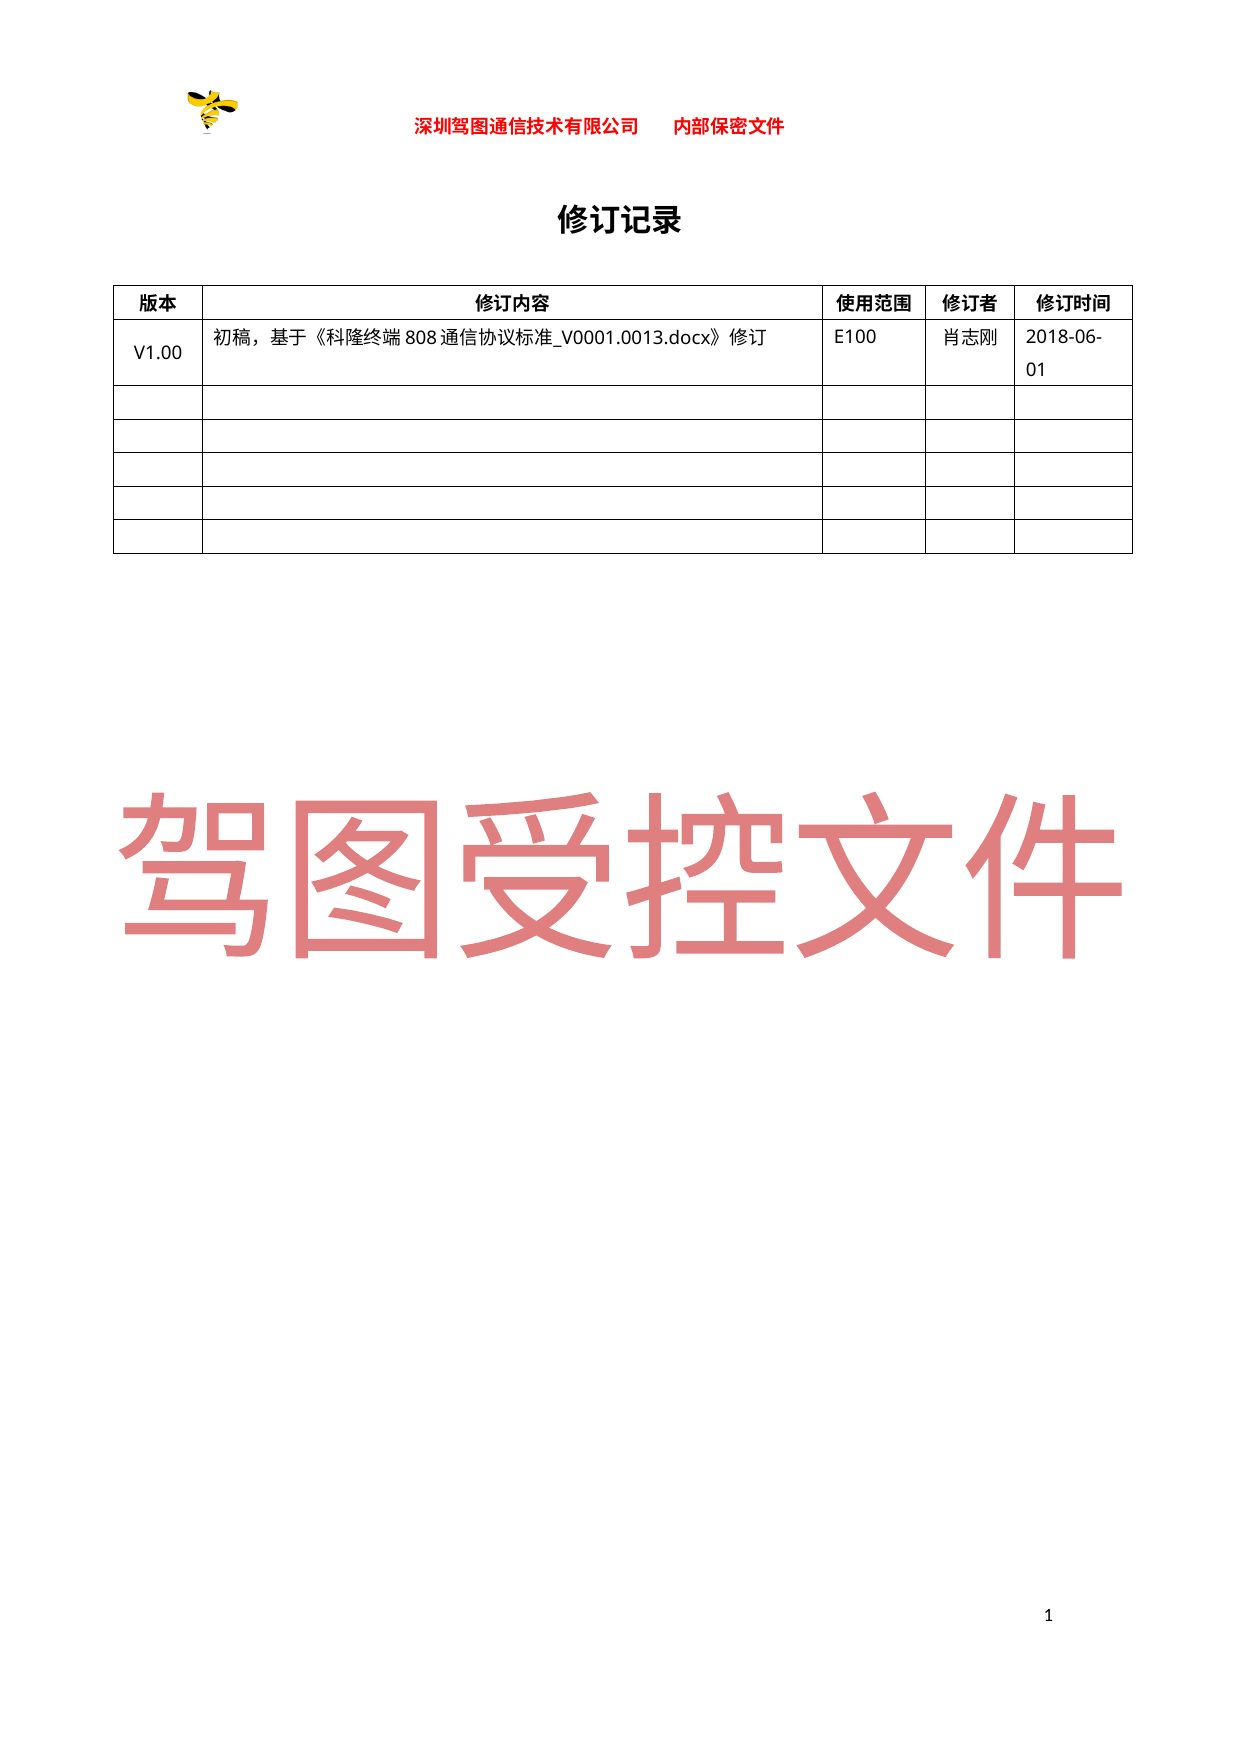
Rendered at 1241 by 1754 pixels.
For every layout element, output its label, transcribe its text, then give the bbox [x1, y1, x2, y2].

table_header 使用范围 [823, 286, 925, 319]
table_cell [203, 453, 822, 486]
table_header 修订者 [926, 286, 1014, 319]
table_cell [823, 386, 925, 418]
table_cell [1015, 420, 1132, 452]
table_cell [926, 520, 1014, 553]
picture [187, 90, 238, 134]
table_cell [1015, 487, 1132, 519]
table_cell 2018-06-01 [1015, 320, 1132, 385]
table_cell [926, 420, 1014, 452]
table_cell E100 [823, 320, 925, 385]
table_cell [203, 386, 822, 418]
table_cell [1015, 386, 1132, 418]
subtitle 修订记录 [187, 185, 1053, 250]
table_cell [823, 420, 925, 452]
table_cell [823, 487, 925, 519]
table_cell 初稿，基于《科隆终端808通信协议标准_V0001.0013.docx》修订 [203, 320, 822, 385]
table_header 修订时间 [1015, 286, 1132, 319]
table_cell [114, 453, 202, 486]
table_cell [114, 420, 202, 452]
table_cell [203, 487, 822, 519]
table_cell [203, 420, 822, 452]
table_cell [114, 386, 202, 418]
table_cell [114, 520, 202, 553]
table_cell [203, 520, 822, 553]
table_cell [926, 487, 1014, 519]
table_cell [926, 386, 1014, 418]
table_header 修订内容 [203, 286, 822, 319]
table_cell [926, 453, 1014, 486]
table_cell V1.00 [114, 320, 202, 385]
table_cell [114, 487, 202, 519]
table_cell [1015, 453, 1132, 486]
table_cell 肖志刚 [926, 320, 1014, 385]
table_cell [823, 520, 925, 553]
table_header 版本 [114, 286, 202, 319]
table_cell [823, 453, 925, 486]
table_cell [1015, 520, 1132, 553]
